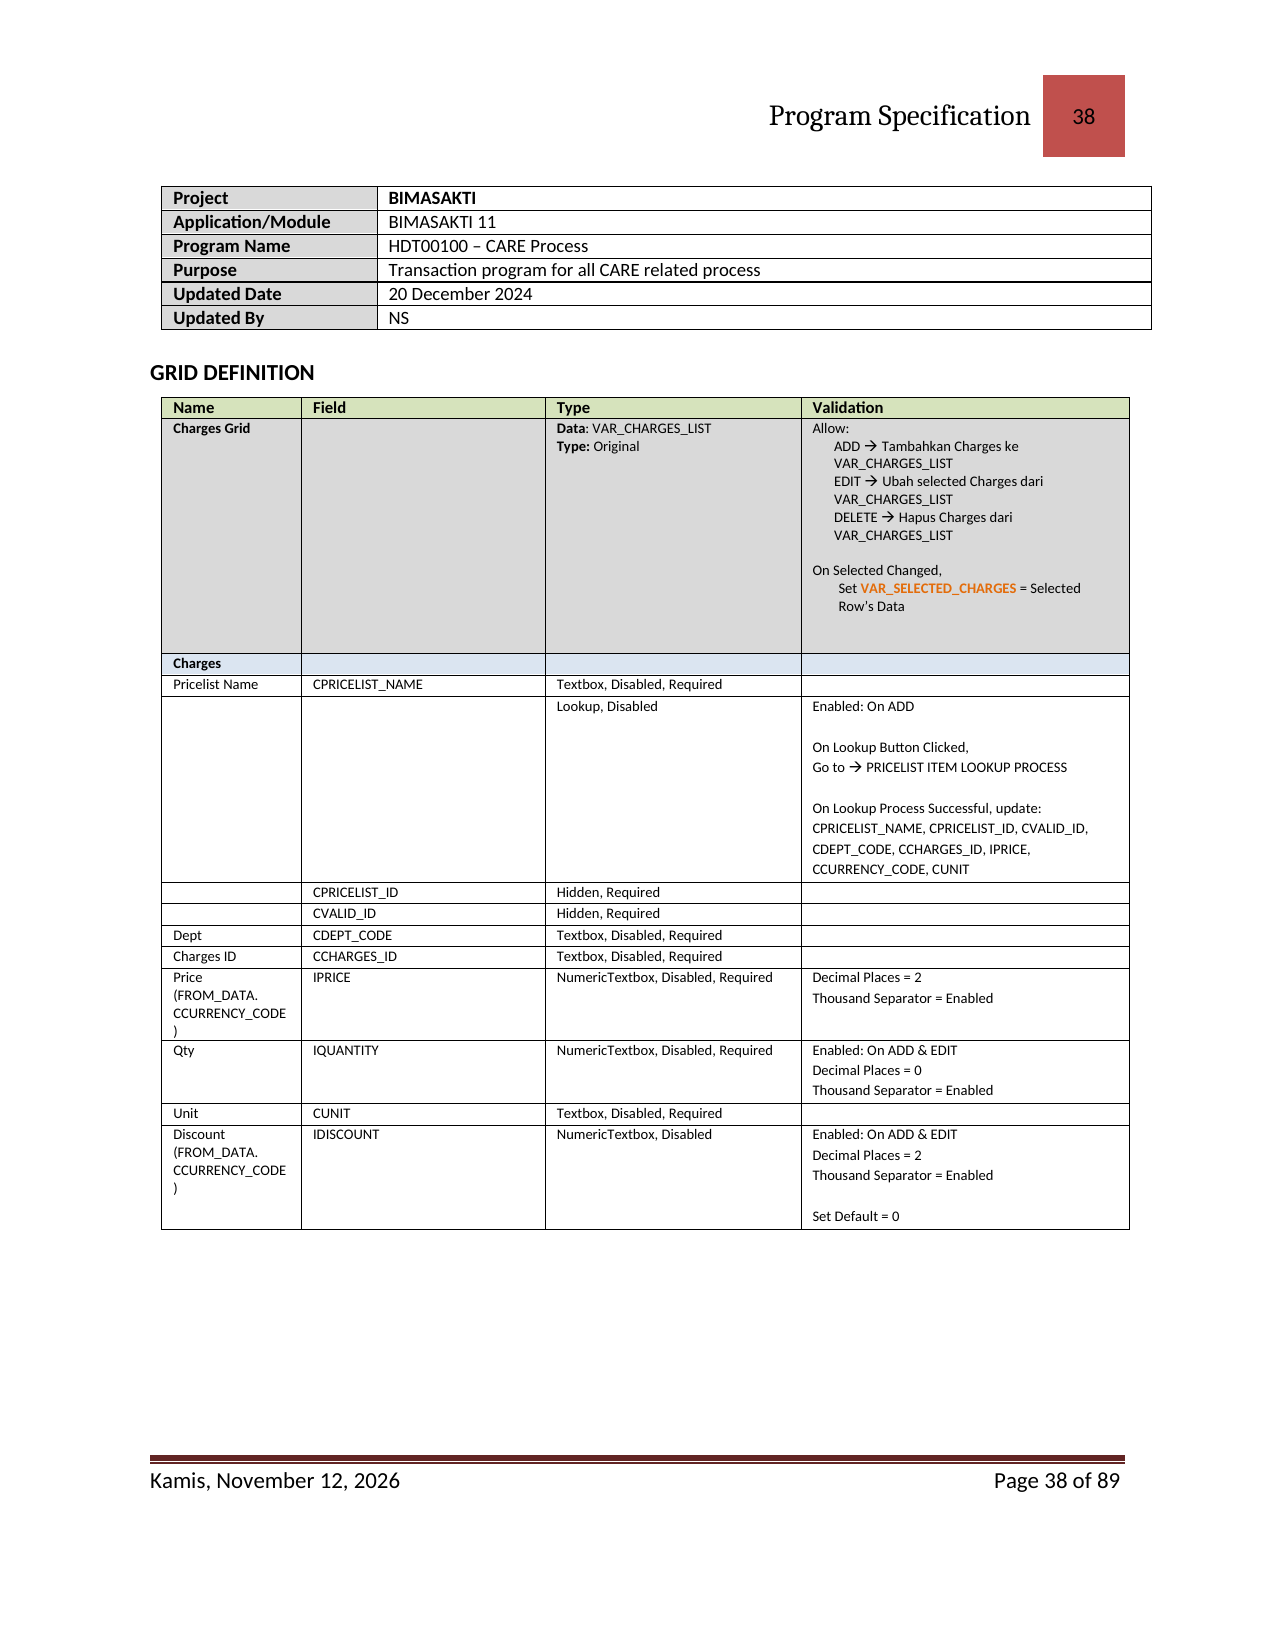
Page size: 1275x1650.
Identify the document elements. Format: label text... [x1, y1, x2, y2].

table_cell CPRICELIST_ID [302, 883, 545, 903]
table_cell [546, 654, 801, 674]
table_header Field [302, 398, 545, 418]
table_cell [302, 654, 545, 674]
table_cell Lookup, Disabled [546, 697, 801, 882]
table_cell IPRICE [302, 969, 545, 1040]
table_header Validation [802, 398, 1129, 418]
table_cell Data: VAR_CHARGES_LIST Type: Original [546, 419, 801, 653]
table_cell Textbox, Disabled, Required [546, 676, 801, 696]
table_cell Hidden, Required [546, 904, 801, 925]
table_cell Charges [162, 654, 301, 674]
table_cell CDEPT_CODE [302, 926, 545, 946]
table_cell CPRICELIST_NAME [302, 676, 545, 696]
table_cell NumericTextbox, Disabled [546, 1126, 801, 1229]
table_cell Charges ID [162, 947, 301, 967]
table_cell Textbox, Disabled, Required [546, 1104, 801, 1124]
table_header Type [546, 398, 801, 418]
table_cell [802, 926, 1129, 946]
table_cell Textbox, Disabled, Required [546, 926, 801, 946]
table_cell [162, 883, 301, 903]
table_cell Enabled: On ADD & EDIT Decimal Places = 2 Thousand Separator = Enabled Set Default = 0 [802, 1126, 1129, 1229]
table_cell [302, 697, 545, 882]
table_cell CVALID_ID [302, 904, 545, 925]
table_cell Pricelist Name [162, 676, 301, 696]
table_cell [802, 904, 1129, 925]
table_cell [162, 904, 301, 925]
subtitle GRID DEFINITION [150, 358, 1125, 386]
table_cell Unit [162, 1104, 301, 1124]
table_cell [802, 947, 1129, 967]
table_cell Dept [162, 926, 301, 946]
table_cell Textbox, Disabled, Required [546, 947, 801, 967]
table_cell CUNIT [302, 1104, 545, 1124]
table_cell IQUANTITY [302, 1041, 545, 1103]
table_cell [802, 1104, 1129, 1124]
table_cell [802, 654, 1129, 674]
table_cell Decimal Places = 2 Thousand Separator = Enabled [802, 969, 1129, 1040]
table_cell [162, 697, 301, 882]
table_cell IDISCOUNT [302, 1126, 545, 1229]
table_cell Price (FROM_DATA. CCURRENCY_CODE) [162, 969, 301, 1040]
table_cell Charges Grid [162, 419, 301, 653]
table_cell Allow: ADD Tambahkan Charges ke VAR_CHARGES_LIST EDIT Ubah selected Charges dari VAR_CHARGES_LIST DELETE Hapus Charges dari VAR_CHARGES_LIST On Selected Changed, Set VAR_SELECTED_CHARGES = Selected Row’s Data [802, 419, 1129, 653]
table_header Name [162, 398, 301, 418]
table_cell Discount (FROM_DATA. CCURRENCY_CODE) [162, 1126, 301, 1229]
table_cell Enabled: On ADD On Lookup Button Clicked, Go to PRICELIST ITEM LOOKUP PROCESS On Lookup Process Successful, update: CPRICELIST_NAME, CPRICELIST_ID, CVALID_ID, CDEPT_CODE, CCHARGES_ID, IPRICE, CCURRENCY_CODE, CUNIT [802, 697, 1129, 882]
table_cell CCHARGES_ID [302, 947, 545, 967]
table_cell Hidden, Required [546, 883, 801, 903]
table_cell [802, 676, 1129, 696]
table_cell NumericTextbox, Disabled, Required [546, 969, 801, 1040]
table_cell Enabled: On ADD & EDIT Decimal Places = 0 Thousand Separator = Enabled [802, 1041, 1129, 1103]
table_cell [302, 419, 545, 653]
table_cell Qty [162, 1041, 301, 1103]
table_cell [802, 883, 1129, 903]
table_cell NumericTextbox, Disabled, Required [546, 1041, 801, 1103]
